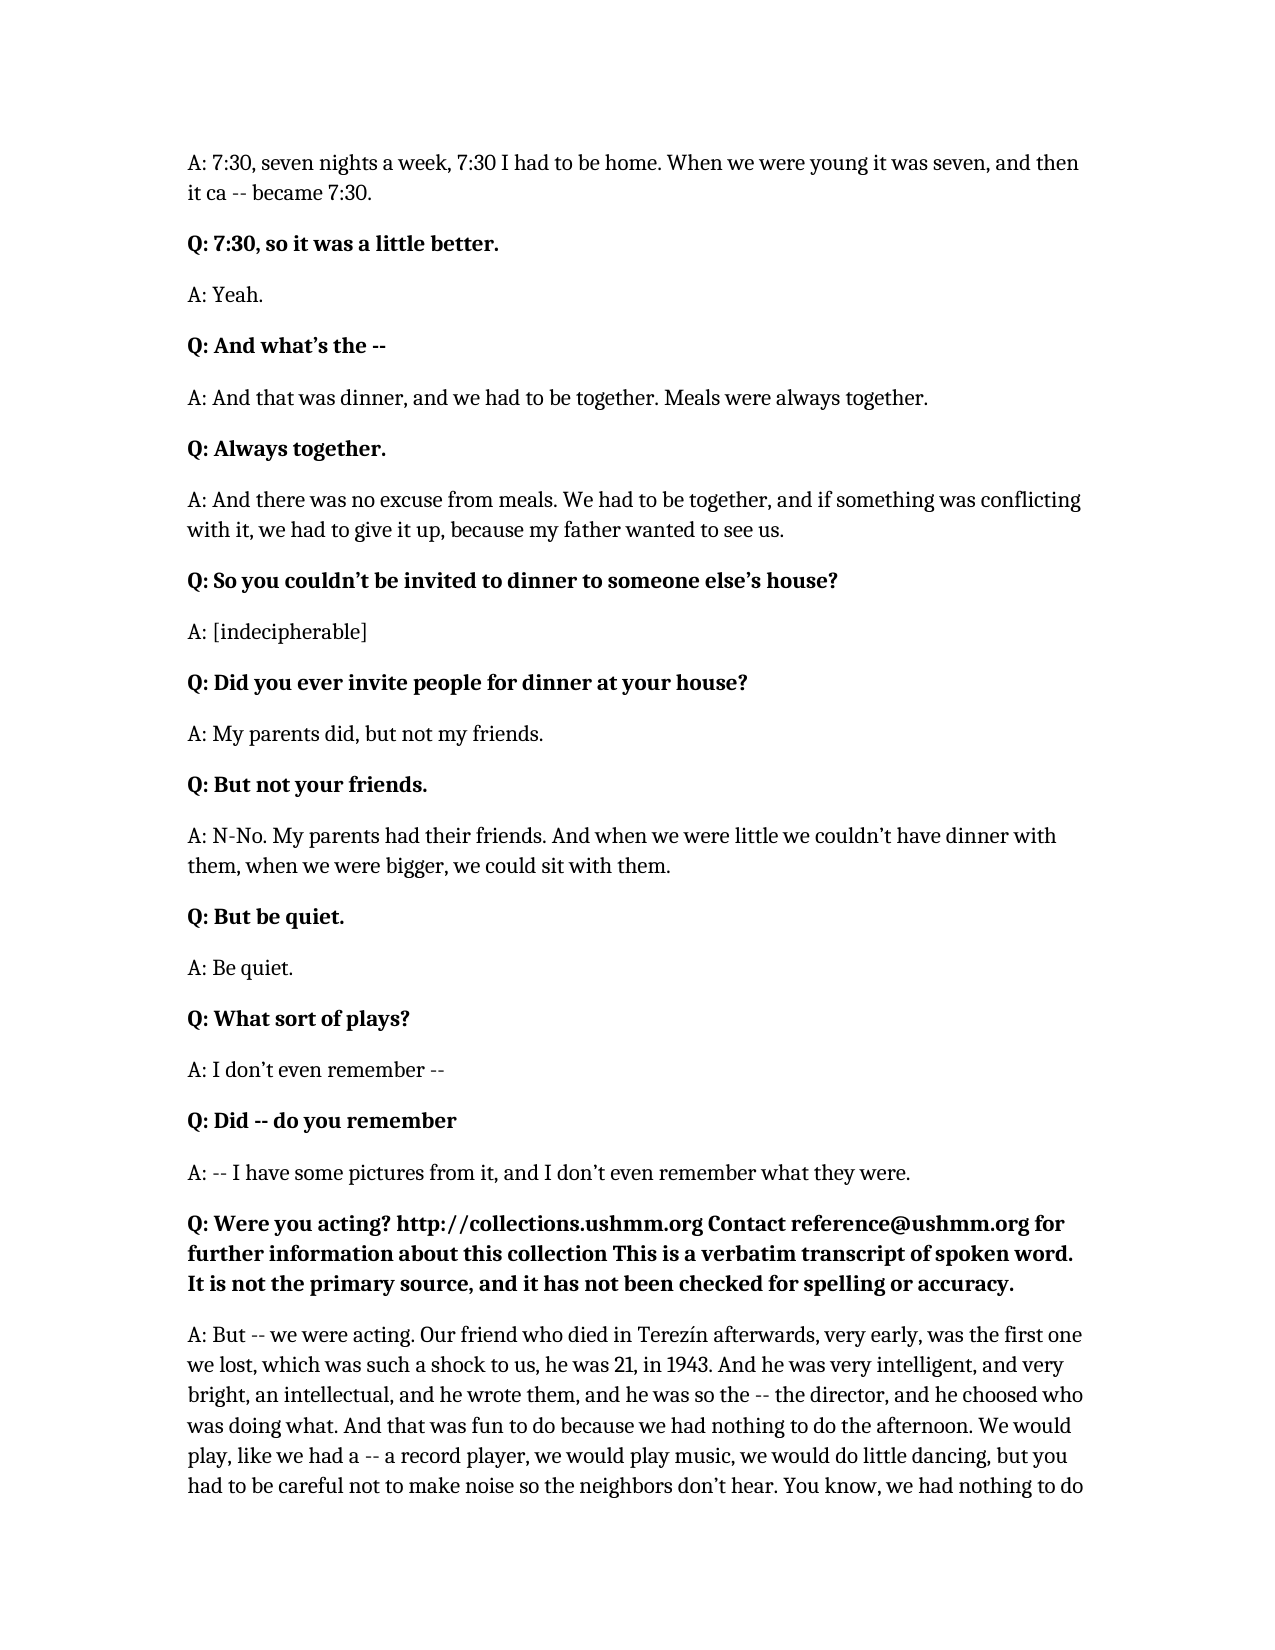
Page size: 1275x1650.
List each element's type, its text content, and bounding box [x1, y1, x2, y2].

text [187, 1322, 1087, 1499]
text Q: So you couldn’t be invited to dinner to someone else’s house? [187, 568, 1087, 594]
text Q: Always together. [187, 435, 1087, 462]
text A: -- I have some pictures from it, and I don’t even remember what they were. [187, 1159, 1087, 1186]
text A: 7:30, seven nights a week, 7:30 I had to be home. When we were young it was seven, and then it ca -- became 7:30. [187, 150, 1087, 207]
text A: [indecipherable] [187, 619, 1087, 645]
text A: And that was dinner, and we had to be together. Meals were always together. [187, 384, 1087, 411]
text Q: Did you ever invite people for dinner at your house? [187, 670, 1087, 696]
text Q: But be quiet. [187, 904, 1087, 931]
text Q: But not your friends. [187, 772, 1087, 798]
text A: N-No. My parents had their friends. And when we were little we couldn’t have dinner with them, when we were bigger, we could sit with them. [187, 823, 1087, 879]
text Q: Were you acting? http://collections.ushmm.org Contact reference@ushmm.org for further information about this collection This is a verbatim transcript of spoken word. It is not the primary source, and it has not been checked for spelling or accuracy. [187, 1210, 1087, 1297]
text A: Yeah. [187, 282, 1087, 309]
text Q: Did -- do you remember [187, 1108, 1087, 1135]
text A: I don’t even remember -- [187, 1057, 1087, 1084]
text A: Be quiet. [187, 955, 1087, 982]
text A: And there was no excuse from meals. We had to be together, and if something was conflicting with it, we had to give it up, because my father wanted to see us. [187, 486, 1087, 543]
text Q: What sort of plays? [187, 1006, 1087, 1033]
text Q: And what’s the -- [187, 333, 1087, 360]
text A: My parents did, but not my friends. [187, 721, 1087, 747]
text Q: 7:30, so it was a little better. [187, 231, 1087, 258]
